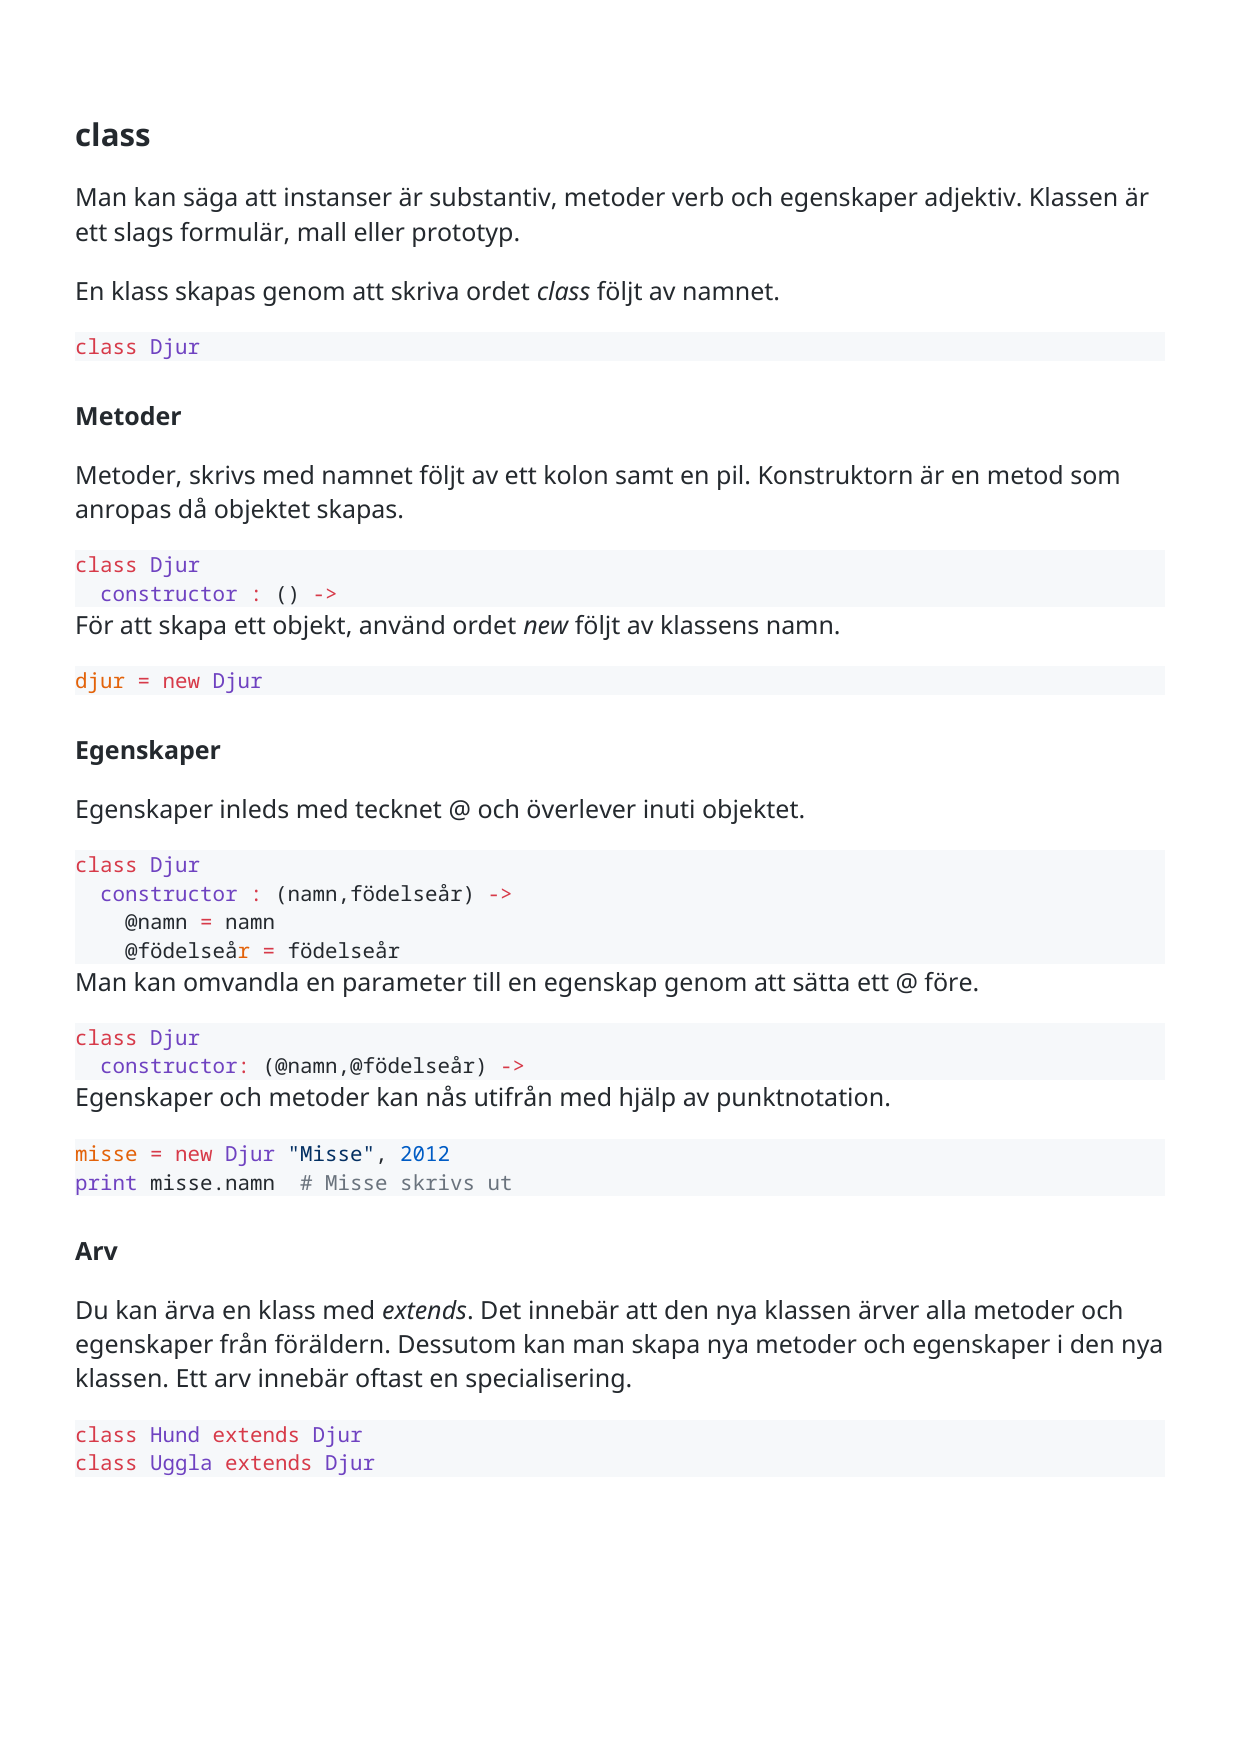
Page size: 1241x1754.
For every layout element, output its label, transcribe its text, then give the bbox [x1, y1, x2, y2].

text constructor: (@namn,@födelseår) -> [75, 1052, 1165, 1080]
text Man kan omvandla en parameter till en egenskap genom att sätta ett @ före. [75, 964, 1165, 998]
text @namn = namn [75, 907, 1165, 936]
text För att skapa ett objekt, använd ordet new följt av klassens namn. [75, 607, 1165, 641]
subtitle class [75, 112, 1165, 155]
text class Uggla extends Djur [75, 1448, 1165, 1477]
text constructor : () -> [75, 579, 1165, 607]
text misse = new Djur "Misse", 2012 [75, 1139, 1165, 1168]
text print misse.namn # Misse skrivs ut [75, 1168, 1165, 1196]
text class Djur [75, 332, 1165, 361]
text Man kan säga att instanser är substantiv, metoder verb och egenskaper adjektiv. Klassen är ett slags formulär, mall eller prototyp. [75, 180, 1165, 248]
subtitle Egenskaper [75, 732, 1165, 766]
text Egenskaper inleds med tecknet @ och överlever inuti objektet. [75, 791, 1165, 825]
text Metoder, skrivs med namnet följt av ett kolon samt en pil. Konstruktorn är en metod som anropas då objektet skapas. [75, 457, 1165, 525]
text class Djur [75, 1023, 1165, 1052]
text class Hund extends Djur [75, 1420, 1165, 1448]
text Egenskaper och metoder kan nås utifrån med hjälp av punktnotation. [75, 1080, 1165, 1114]
text class Djur [75, 550, 1165, 579]
subtitle Metoder [75, 398, 1165, 432]
text constructor : (namn,födelseår) -> [75, 879, 1165, 907]
text @födelseår = födelseår [75, 936, 1165, 964]
text Du kan ärva en klass med extends. Det innebär att den nya klassen ärver alla metoder och egenskaper från föräldern. Dessutom kan man skapa nya metoder och egenskaper i den nya klassen. Ett arv innebär oftast en specialisering. [75, 1293, 1165, 1395]
text class Djur [75, 850, 1165, 879]
text djur = new Djur [75, 666, 1165, 695]
text En klass skapas genom att skriva ordet class följt av namnet. [75, 273, 1165, 307]
subtitle Arv [75, 1233, 1165, 1268]
